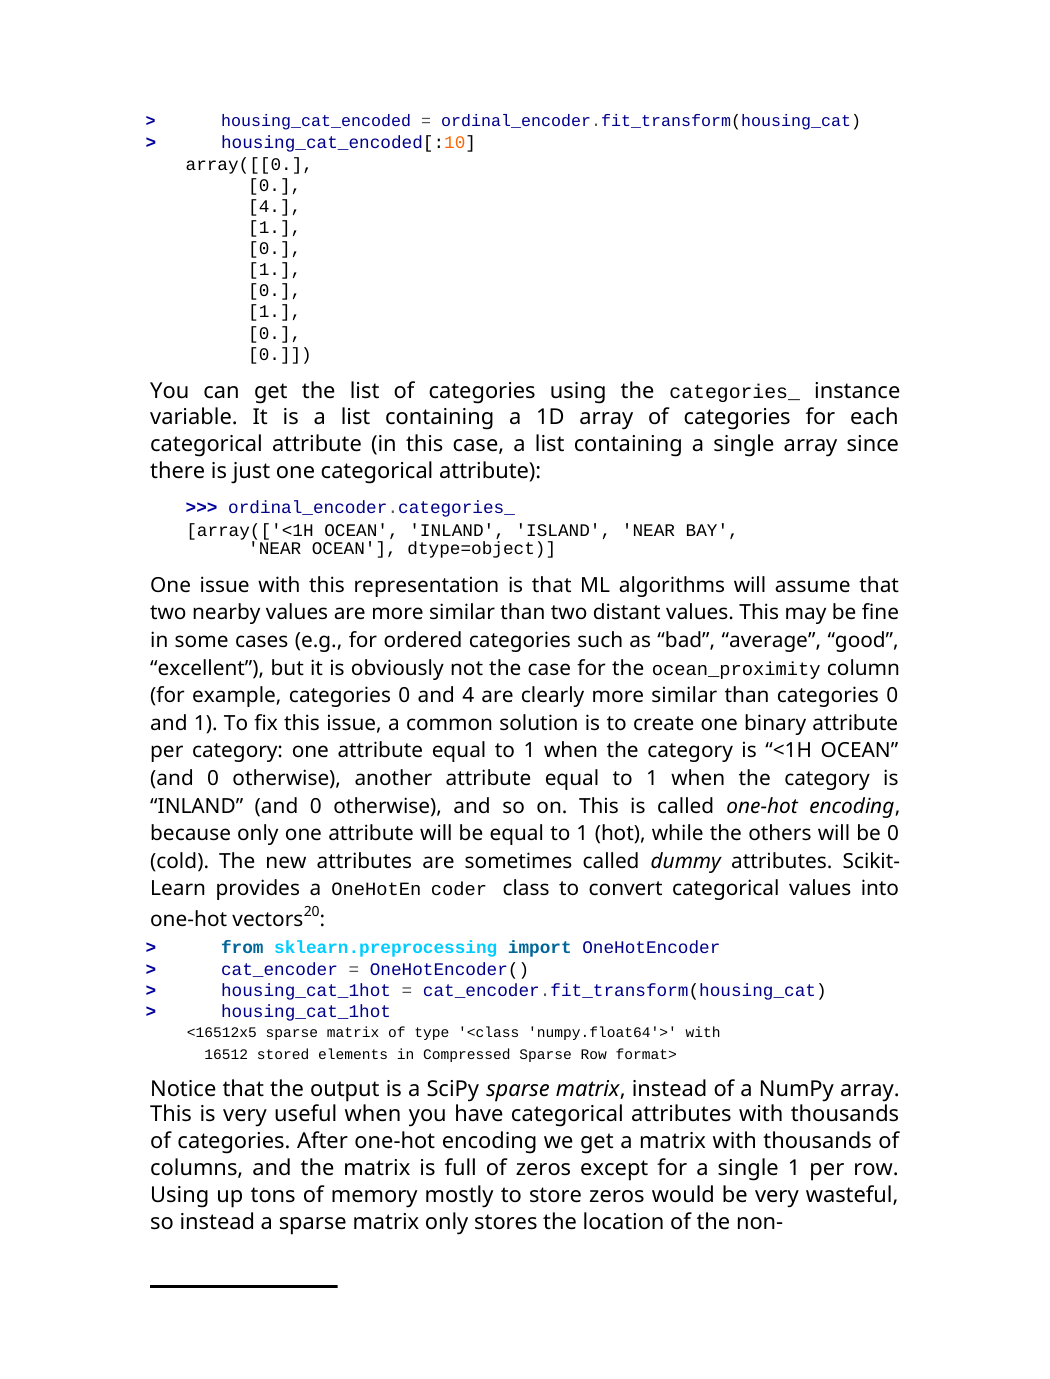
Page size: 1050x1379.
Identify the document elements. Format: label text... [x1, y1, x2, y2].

text [0.]]) [248, 344, 900, 364]
text array([[0.], [185, 154, 900, 174]
text [0.], [248, 323, 900, 343]
text [0.], [248, 281, 900, 301]
list cat_encoder = OneHotEncoder() [145, 959, 900, 979]
text One issue with this representation is that ML algorithms will assume that two nearby values are more similar than two distant values. This may be fine in some cases (e.g., for ordered categories such as “bad”, “average”, “good”, “excellent”), but it is obviously not the case for the ocean_proximity column (for example, categories 0 and 4 are clearly more similar than categories 0 and 1). To fix this issue, a common solution is to create one binary attribute per category: one attribute equal to 1 when the category is “<1H OCEAN” (and 0 otherwise), another attribute equal to 1 when the category is “INLAND” (and 0 otherwise), and so on. This is called one-hot encoding, because only one attribute will be equal to 1 (hot), while the others will be 0 (cold). The new attributes are sometimes called dummy attributes. Scikit-Learn provides a OneHotEn coder class to convert categorical values into one-hot vectors20: [150, 571, 900, 934]
text [0.], [248, 175, 900, 195]
text [1.], [248, 260, 900, 280]
text <16512x5 sparse matrix of type '<class 'numpy.float64'>' with 16512 stored elements in Compressed Sparse Row format> [187, 1025, 725, 1064]
list housing_cat_1hot [145, 1002, 900, 1021]
text [array(['<1H OCEAN', 'INLAND', 'ISLAND', 'NEAR BAY', 'NEAR OCEAN'], dtype=object)] [186, 521, 779, 560]
text [0.], [248, 239, 900, 258]
text [1.], [248, 302, 900, 322]
text You can get the list of categories using the categories_ instance variable. It is a list containing a 1D array of categories for each categorical attribute (in this case, a list containing a single array since there is just one categorical attribute): [150, 376, 900, 485]
list housing_cat_encoded[:10] [145, 133, 900, 153]
list from sklearn.preprocessing import OneHotEncoder [145, 938, 900, 958]
list housing_cat_1hot = cat_encoder.fit_transform(housing_cat) [145, 980, 900, 1000]
list housing_cat_encoded = ordinal_encoder.fit_transform(housing_cat) [145, 113, 900, 132]
text [4.], [248, 196, 900, 216]
text Notice that the output is a SciPy sparse matrix, instead of a NumPy array. This is very useful when you have categorical attributes with thousands of categories. After one-hot encoding we get a matrix with thousands of columns, and the matrix is full of zeros except for a single 1 per row. Using up tons of memory mostly to store zeros would be very wasteful, so instead a sparse matrix only stores the location of the non‐ [150, 1074, 900, 1236]
text >>> ordinal_encoder.categories_ [185, 498, 900, 517]
text [1.], [248, 217, 900, 237]
